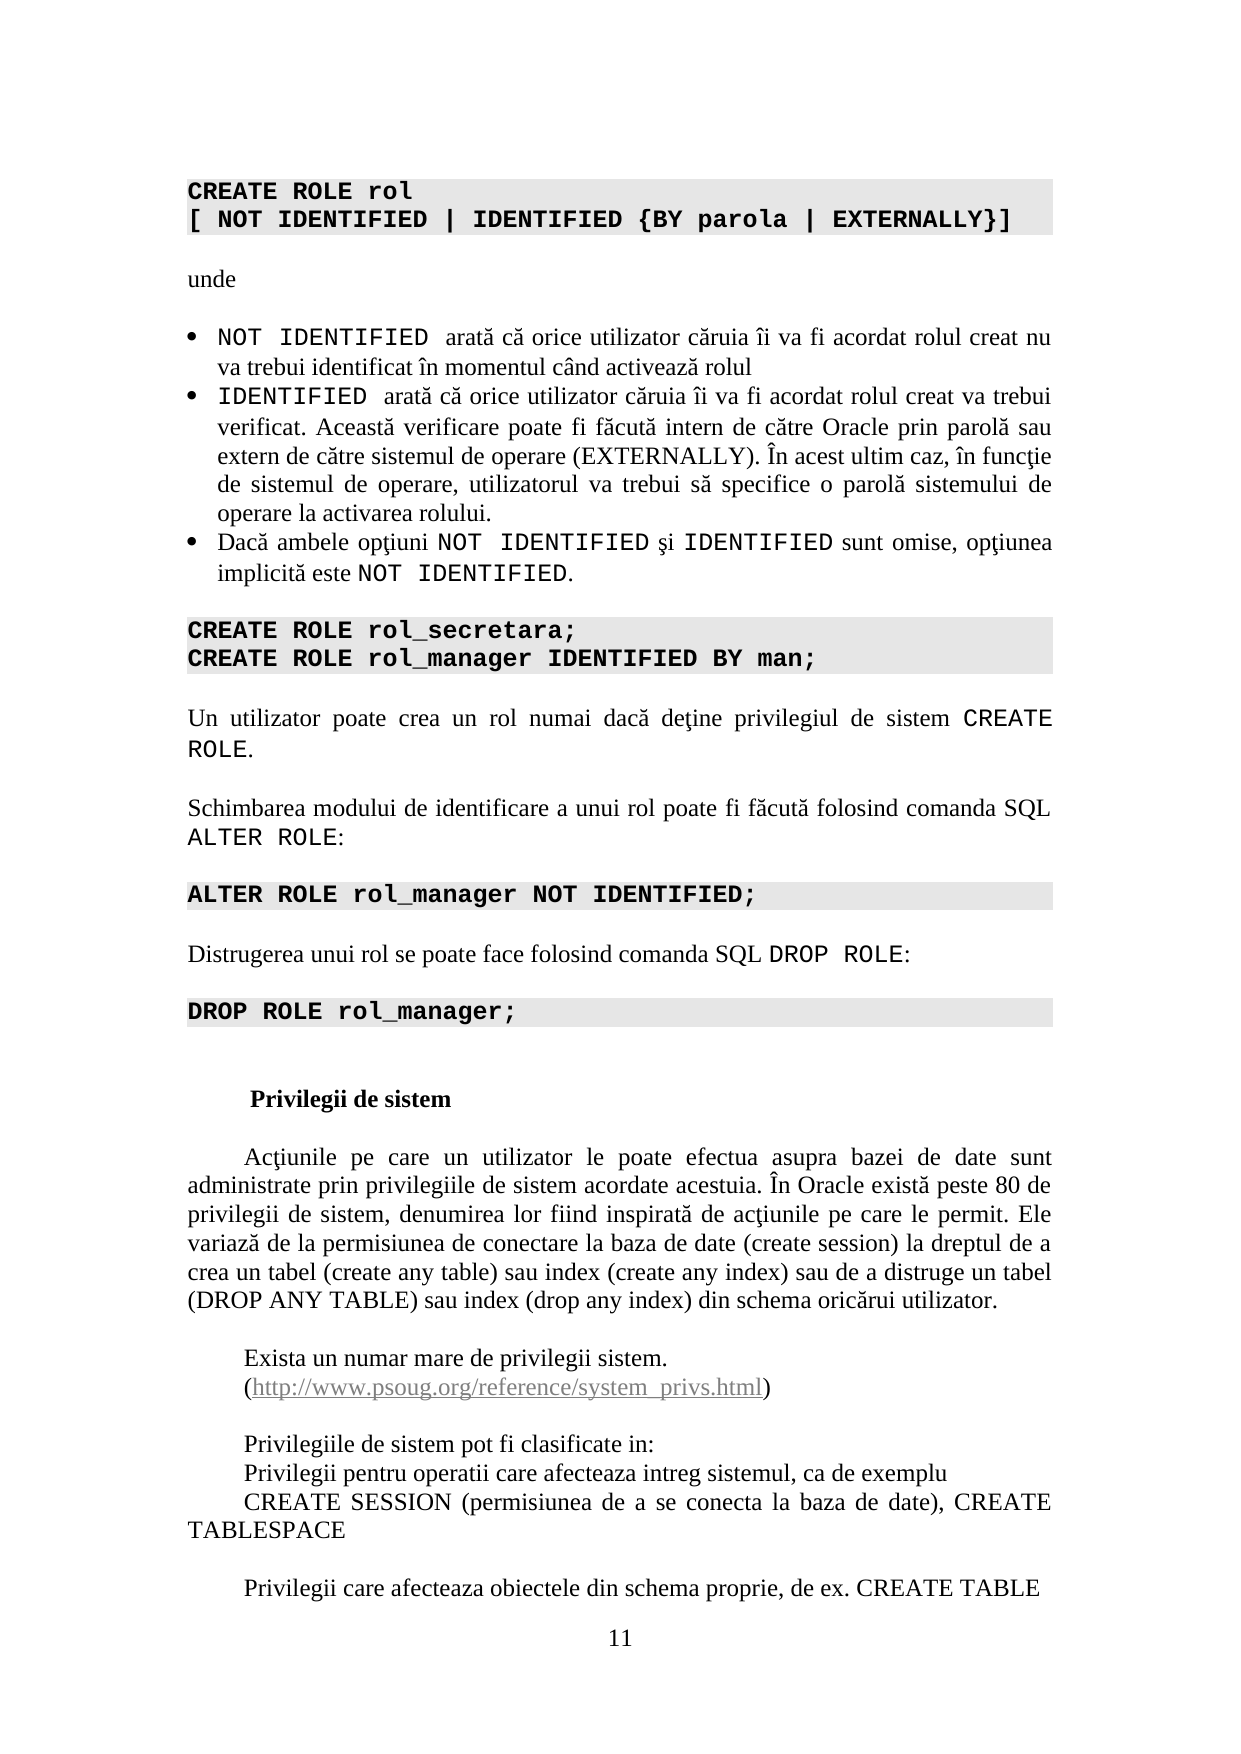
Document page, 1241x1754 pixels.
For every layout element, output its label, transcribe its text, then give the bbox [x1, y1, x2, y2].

text Privilegii de sistem [187, 1084, 1053, 1113]
text Privilegii pentru operatii care afecteaza intreg sistemul, ca de exemplu [187, 1458, 1053, 1487]
text Privilegii care afecteaza obiectele din schema proprie, de ex. CREATE TABLE [187, 1573, 1053, 1602]
list IDENTIFIED arată că orice utilizator căruia îi va fi acordat rolul creat va trebui verificat. Această verificare poate fi făcută intern de către Oracle prin parolă sau extern de către sistemul de operare (EXTERNALLY). În acest ultim caz, în funcţie de sistemul de operare, utilizatorul va trebui să specifice o parolă sistemului de operare la activarea rolului. [187, 381, 1053, 527]
text CREATE ROLE rol_secretara; [187, 617, 1053, 646]
text Privilegiile de sistem pot fi clasificate in: [187, 1429, 1053, 1458]
text Distrugerea unui rol se poate face folosind comanda SQL DROP ROLE: [187, 939, 1053, 969]
text Schimbarea modului de identificare a unui rol poate fi făcută folosind comanda SQL ALTER ROLE: [187, 793, 1053, 853]
list NOT IDENTIFIED arată că orice utilizator căruia îi va fi acordat rolul creat nu va trebui identificat în momentul când activează rolul [187, 322, 1053, 381]
text unde [187, 264, 1053, 293]
text Un utilizator poate crea un rol numai dacă deţine privilegiul de sistem CREATE ROLE. [187, 703, 1053, 764]
text [ NOT IDENTIFIED | IDENTIFIED {BY parola | EXTERNALLY}] [187, 207, 1053, 235]
text ALTER ROLE rol_manager NOT IDENTIFIED; [187, 882, 1053, 910]
text Exista un numar mare de privilegii sistem. [187, 1343, 1053, 1372]
text CREATE SESSION (permisiunea de a se conecta la baza de date), CREATE TABLESPACE [187, 1487, 1053, 1544]
text (http://www.psoug.org/reference/system_privs.html) [187, 1372, 1053, 1400]
list Dacă ambele opţiuni NOT IDENTIFIED şi IDENTIFIED sunt omise, opţiunea implicită este NOT IDENTIFIED. [187, 527, 1053, 589]
text DROP ROLE rol_manager; [187, 998, 1053, 1027]
text CREATE ROLE rol_manager IDENTIFIED BY man; [187, 646, 1053, 674]
text Acţiunile pe care un utilizator le poate efectua asupra bazei de date sunt administrate prin privilegiile de sistem acordate acestuia. În Oracle există peste 80 de privilegii de sistem, denumirea lor fiind inspirată de acţiunile pe care le permit. Ele variază de la permisiunea de conectare la baza de date (create session) la dreptul de a crea un tabel (create any table) sau index (create any index) sau de a distruge un tabel (DROP ANY TABLE) sau index (drop any index) din schema oricărui utilizator. [187, 1142, 1053, 1314]
text CREATE ROLE rol [187, 179, 1053, 207]
